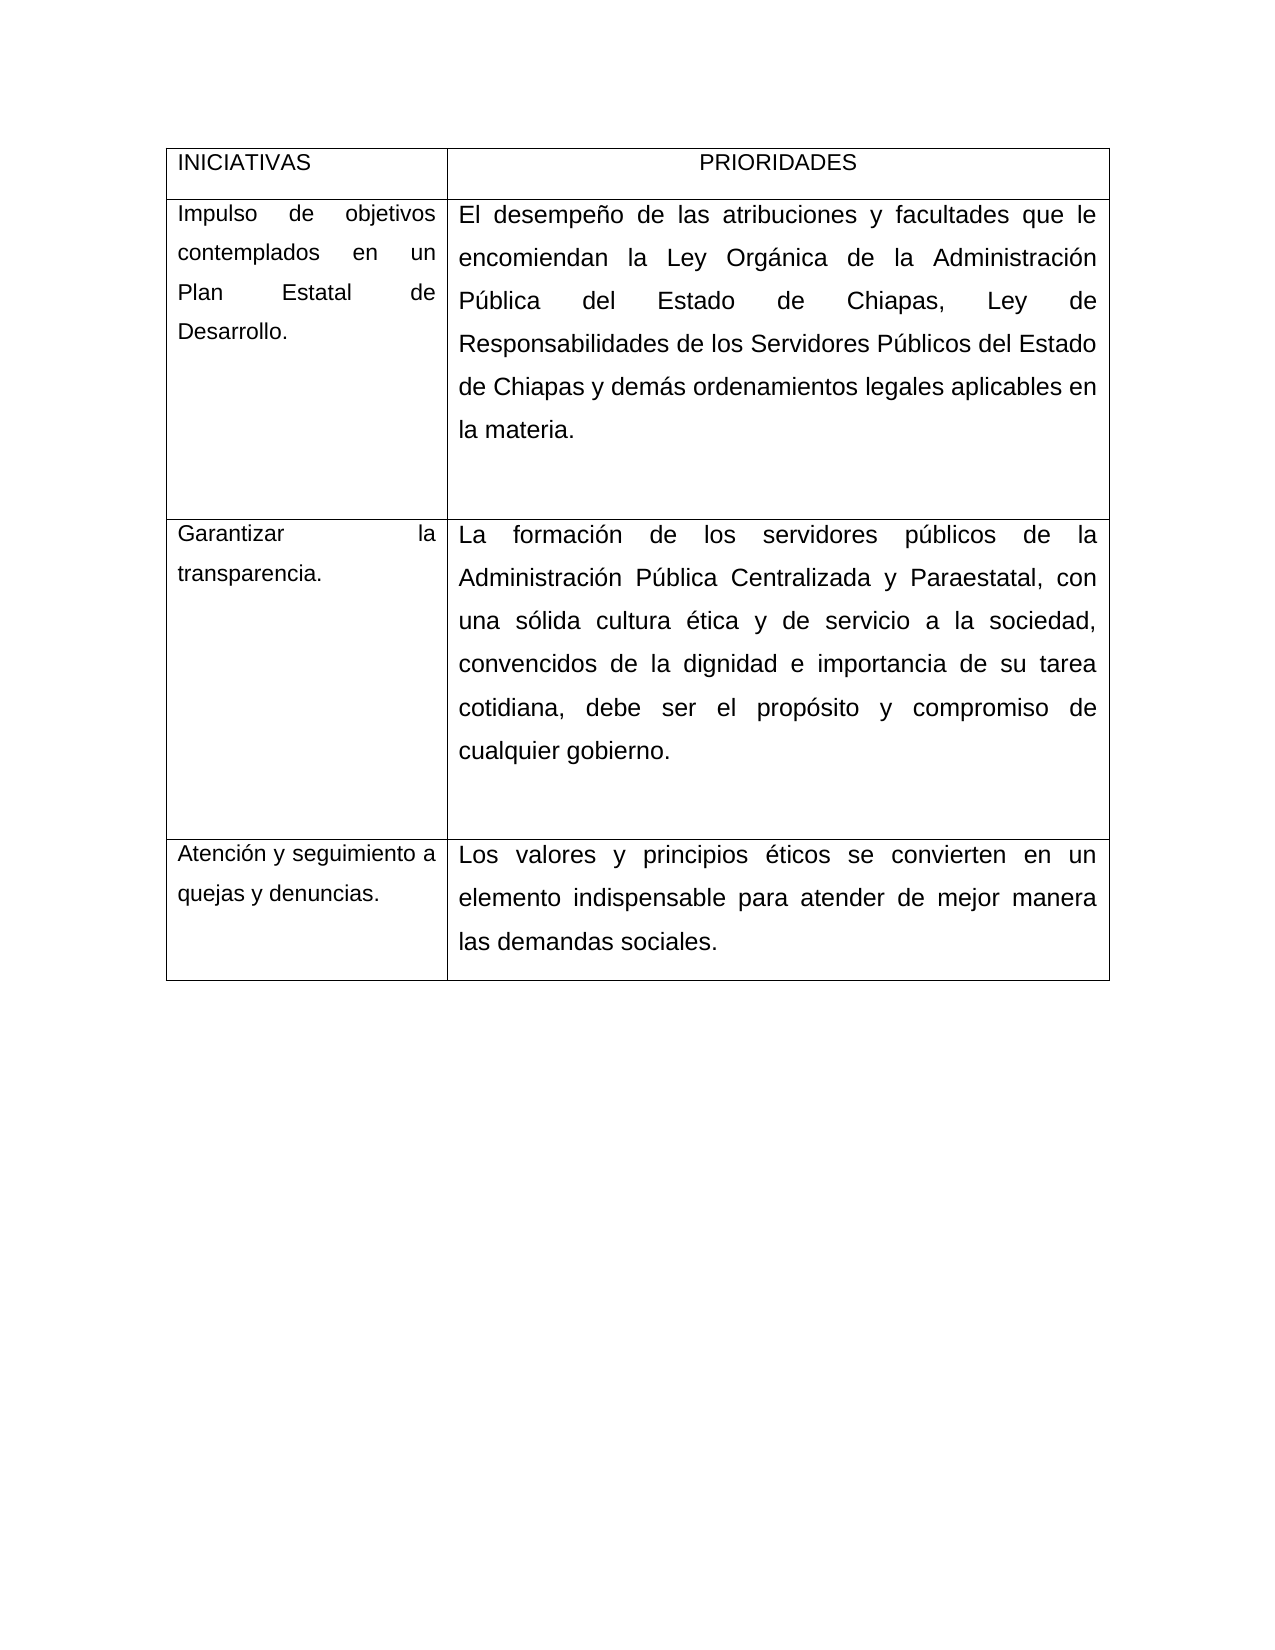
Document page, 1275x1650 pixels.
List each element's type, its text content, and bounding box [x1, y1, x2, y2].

table_cell Atención y seguimiento a quejas y denuncias. [167, 840, 447, 980]
table_cell La formación de los servidores públicos de la Administración Pública Centralizada y Paraestatal, con una sólida cultura ética y de servicio a la sociedad, convencidos de la dignidad e importancia de su tarea cotidiana, debe ser el propósito y compromiso de cualquier gobierno. [448, 520, 1109, 839]
table_header PRIORIDADES [448, 149, 1109, 199]
table_cell Garantizar la transparencia. [167, 520, 447, 839]
table_cell El desempeño de las atribuciones y facultades que le encomiendan la Ley Orgánica de la Administración Pública del Estado de Chiapas, Ley de Responsabilidades de los Servidores Públicos del Estado de Chiapas y demás ordenamientos legales aplicables en la materia. [448, 200, 1109, 519]
table_cell Impulso de objetivos contemplados en un Plan Estatal de Desarrollo. [167, 200, 447, 519]
table_cell Los valores y principios éticos se convierten en un elemento indispensable para atender de mejor manera las demandas sociales. [448, 840, 1109, 980]
table_header INICIATIVAS [167, 149, 447, 199]
